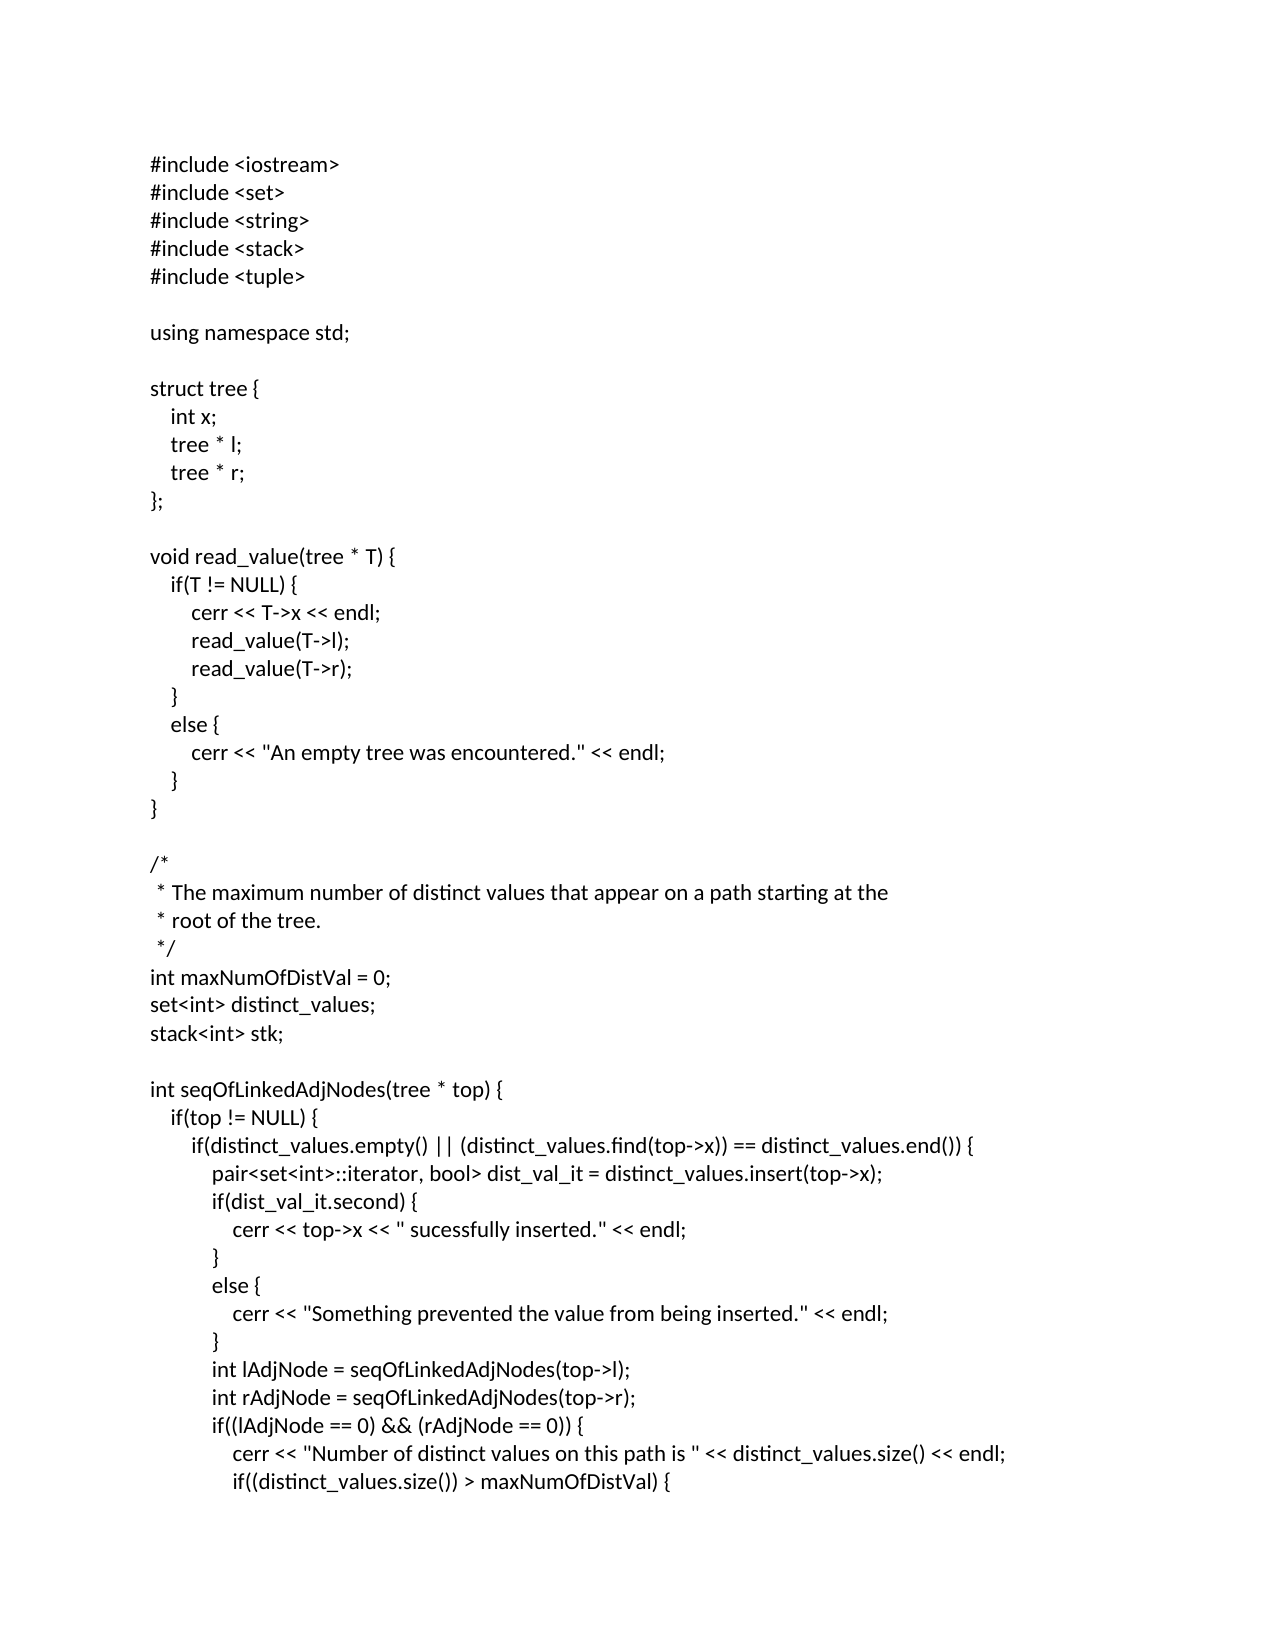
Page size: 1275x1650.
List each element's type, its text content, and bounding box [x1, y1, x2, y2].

text if(distinct_values.empty() || (distinct_values.find(top->x)) == distinct_values.end()) { [150, 1131, 1125, 1159]
text if((distinct_values.size()) > maxNumOfDistVal) { [150, 1467, 1125, 1495]
text #include <stack> [150, 234, 1125, 262]
text if((lAdjNode == 0) && (rAdjNode == 0)) { [150, 1411, 1125, 1439]
text int seqOfLinkedAdjNodes(tree * top) { [150, 1075, 1125, 1103]
text int rAdjNode = seqOfLinkedAdjNodes(top->r); [150, 1383, 1125, 1411]
text /* [150, 851, 1125, 878]
text * The maximum number of distinct values that appear on a path starting at the [150, 878, 1125, 907]
text #include <string> [150, 206, 1125, 234]
text void read_value(tree * T) { [150, 542, 1125, 570]
text #include <set> [150, 178, 1125, 206]
text int x; [150, 402, 1125, 430]
text cerr << T->x << endl; [150, 598, 1125, 626]
text #include <tuple> [150, 262, 1125, 290]
text int lAdjNode = seqOfLinkedAdjNodes(top->l); [150, 1355, 1125, 1383]
text else { [150, 1271, 1125, 1299]
text #include <iostream> [150, 150, 1125, 178]
text else { [150, 710, 1125, 738]
text if(dist_val_it.second) { [150, 1187, 1125, 1215]
text } [150, 794, 1125, 822]
text tree * l; [150, 430, 1125, 458]
text cerr << top->x << " sucessfully inserted." << endl; [150, 1215, 1125, 1243]
text struct tree { [150, 374, 1125, 402]
text }; [150, 486, 1125, 514]
text int maxNumOfDistVal = 0; [150, 963, 1125, 991]
text read_value(T->r); [150, 654, 1125, 682]
text if(T != NULL) { [150, 570, 1125, 598]
text if(top != NULL) { [150, 1103, 1125, 1131]
text cerr << "Something prevented the value from being inserted." << endl; [150, 1299, 1125, 1327]
text */ [150, 934, 1125, 963]
text using namespace std; [150, 318, 1125, 346]
text set<int> distinct_values; [150, 991, 1125, 1019]
text pair<set<int>::iterator, bool> dist_val_it = distinct_values.insert(top->x); [150, 1159, 1125, 1187]
text * root of the tree. [150, 907, 1125, 934]
text cerr << "An empty tree was encountered." << endl; [150, 738, 1125, 766]
text } [150, 1327, 1125, 1355]
text tree * r; [150, 458, 1125, 486]
text } [150, 766, 1125, 794]
text } [150, 682, 1125, 710]
text stack<int> stk; [150, 1019, 1125, 1047]
text read_value(T->l); [150, 626, 1125, 654]
text } [150, 1243, 1125, 1271]
text cerr << "Number of distinct values on this path is " << distinct_values.size() << endl; [150, 1439, 1125, 1467]
